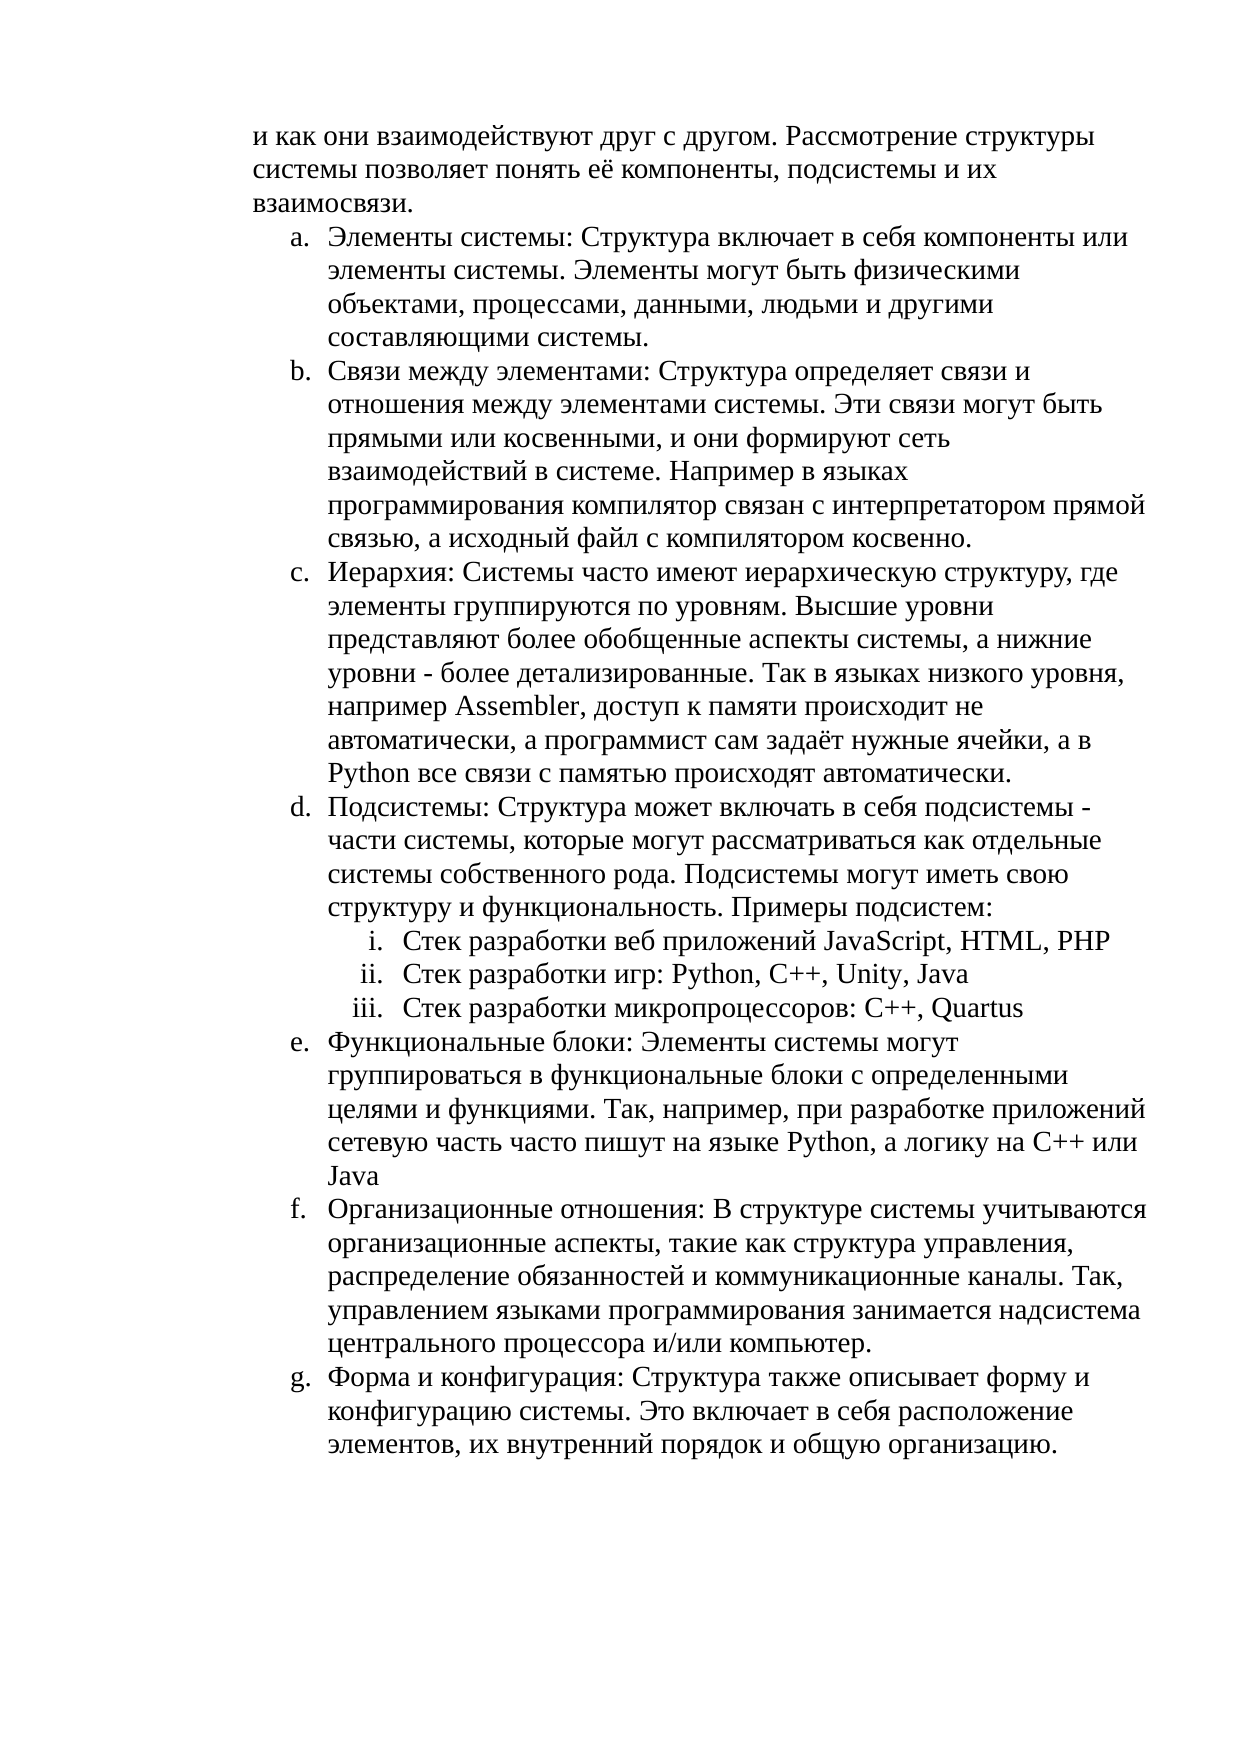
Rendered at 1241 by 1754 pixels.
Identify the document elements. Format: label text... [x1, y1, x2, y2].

list Стек разработки микропроцессоров: C++, Quartus [383, 990, 1152, 1024]
list Организационные отношения: В структуре системы учитываются организационные аспекты, такие как структура управления, распределение обязанностей и коммуникационные каналы. Так, управлением языками программирования занимается надсистема центрального процессора и/или компьютер. [290, 1191, 1152, 1359]
list Стек разработки веб приложений JavaScript, HTML, PHP [383, 923, 1152, 957]
list Стек разработки игр: Python, C++, Unity, Java [383, 957, 1152, 990]
list Элементы системы: Структура включает в себя компоненты или элементы системы. Элементы могут быть физическими объектами, процессами, данными, людьми и другими составляющими системы. [290, 219, 1152, 353]
list Форма и конфигурация: Структура также описывает форму и конфигурацию системы. Это включает в себя расположение элементов, их внутренний порядок и общую организацию. [290, 1359, 1152, 1460]
list Иерархия: Системы часто имеют иерархическую структуру, где элементы группируются по уровням. Высшие уровни представляют более обобщенные аспекты системы, а нижние уровни - более детализированные. Так в языках низкого уровня, например Assembler, доступ к памяти происходит не автоматически, а программист сам задаёт нужные ячейки, а в Python все связи с памятью происходят автоматически. [290, 554, 1152, 789]
list Подсистемы: Структура может включать в себя подсистемы - части системы, которые могут рассматриваться как отдельные системы собственного рода. Подсистемы могут иметь свою структуру и функциональность. Примеры подсистем: [290, 789, 1152, 923]
list Функциональные блоки: Элементы системы могут группироваться в функциональные блоки с определенными целями и функциями. Так, например, при разработке приложений сетевую часть часто пишут на языке Python, а логику на C++ или Java [290, 1024, 1152, 1191]
list Связи между элементами: Структура определяет связи и отношения между элементами системы. Эти связи могут быть прямыми или косвенными, и они формируют сеть взаимодействий в системе. Например в языках программирования компилятор связан с интерпретатором прямой связью, а исходный файл с компилятором косвенно. [290, 353, 1152, 554]
